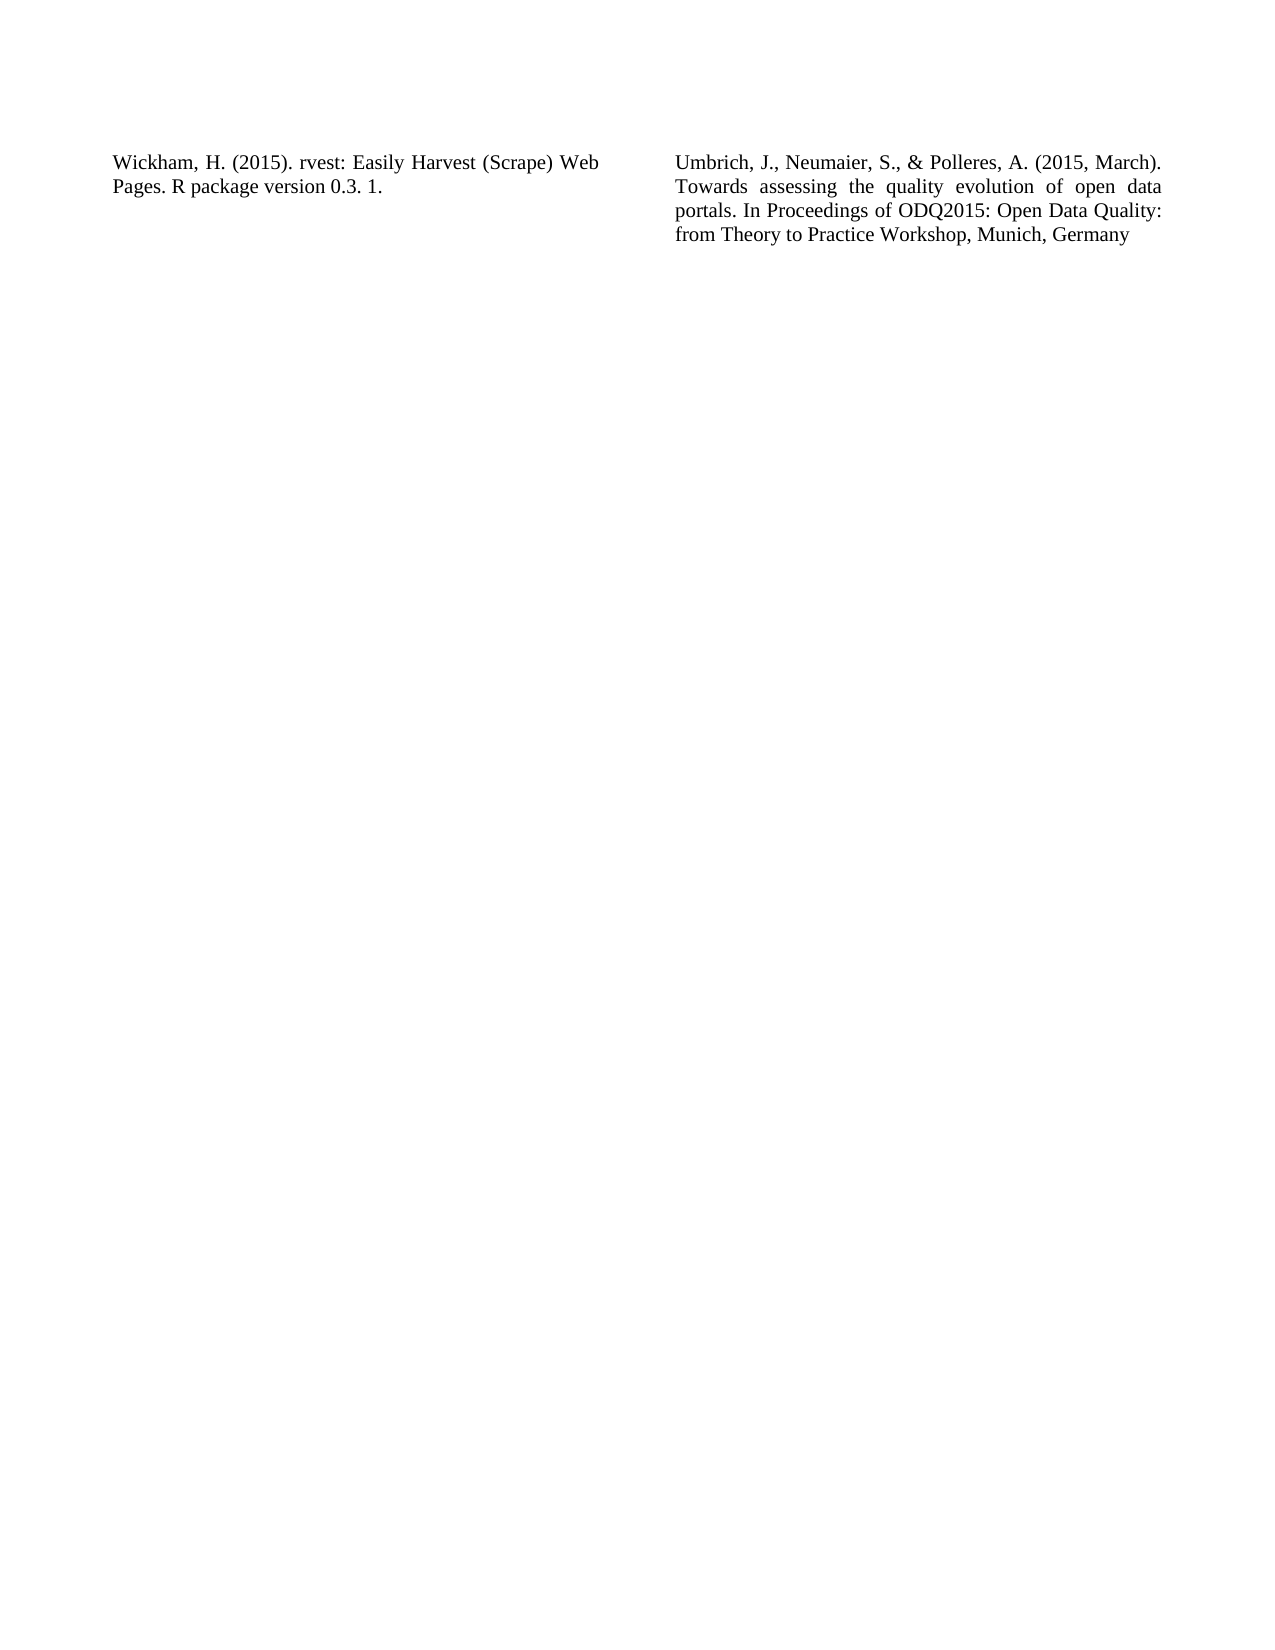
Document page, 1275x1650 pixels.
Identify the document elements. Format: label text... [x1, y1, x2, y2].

text Umbrich, J., Neumaier, S., & Polleres, A. (2015, March). Towards assessing the quality evolution of open data portals. In Proceedings of ODQ2015: Open Data Quality: from Theory to Practice Workshop, Munich, Germany [675, 150, 1162, 246]
text Wickham, H. (2015). rvest: Easily Harvest (Scrape) Web Pages. R package version 0.3. 1. [112, 150, 600, 198]
